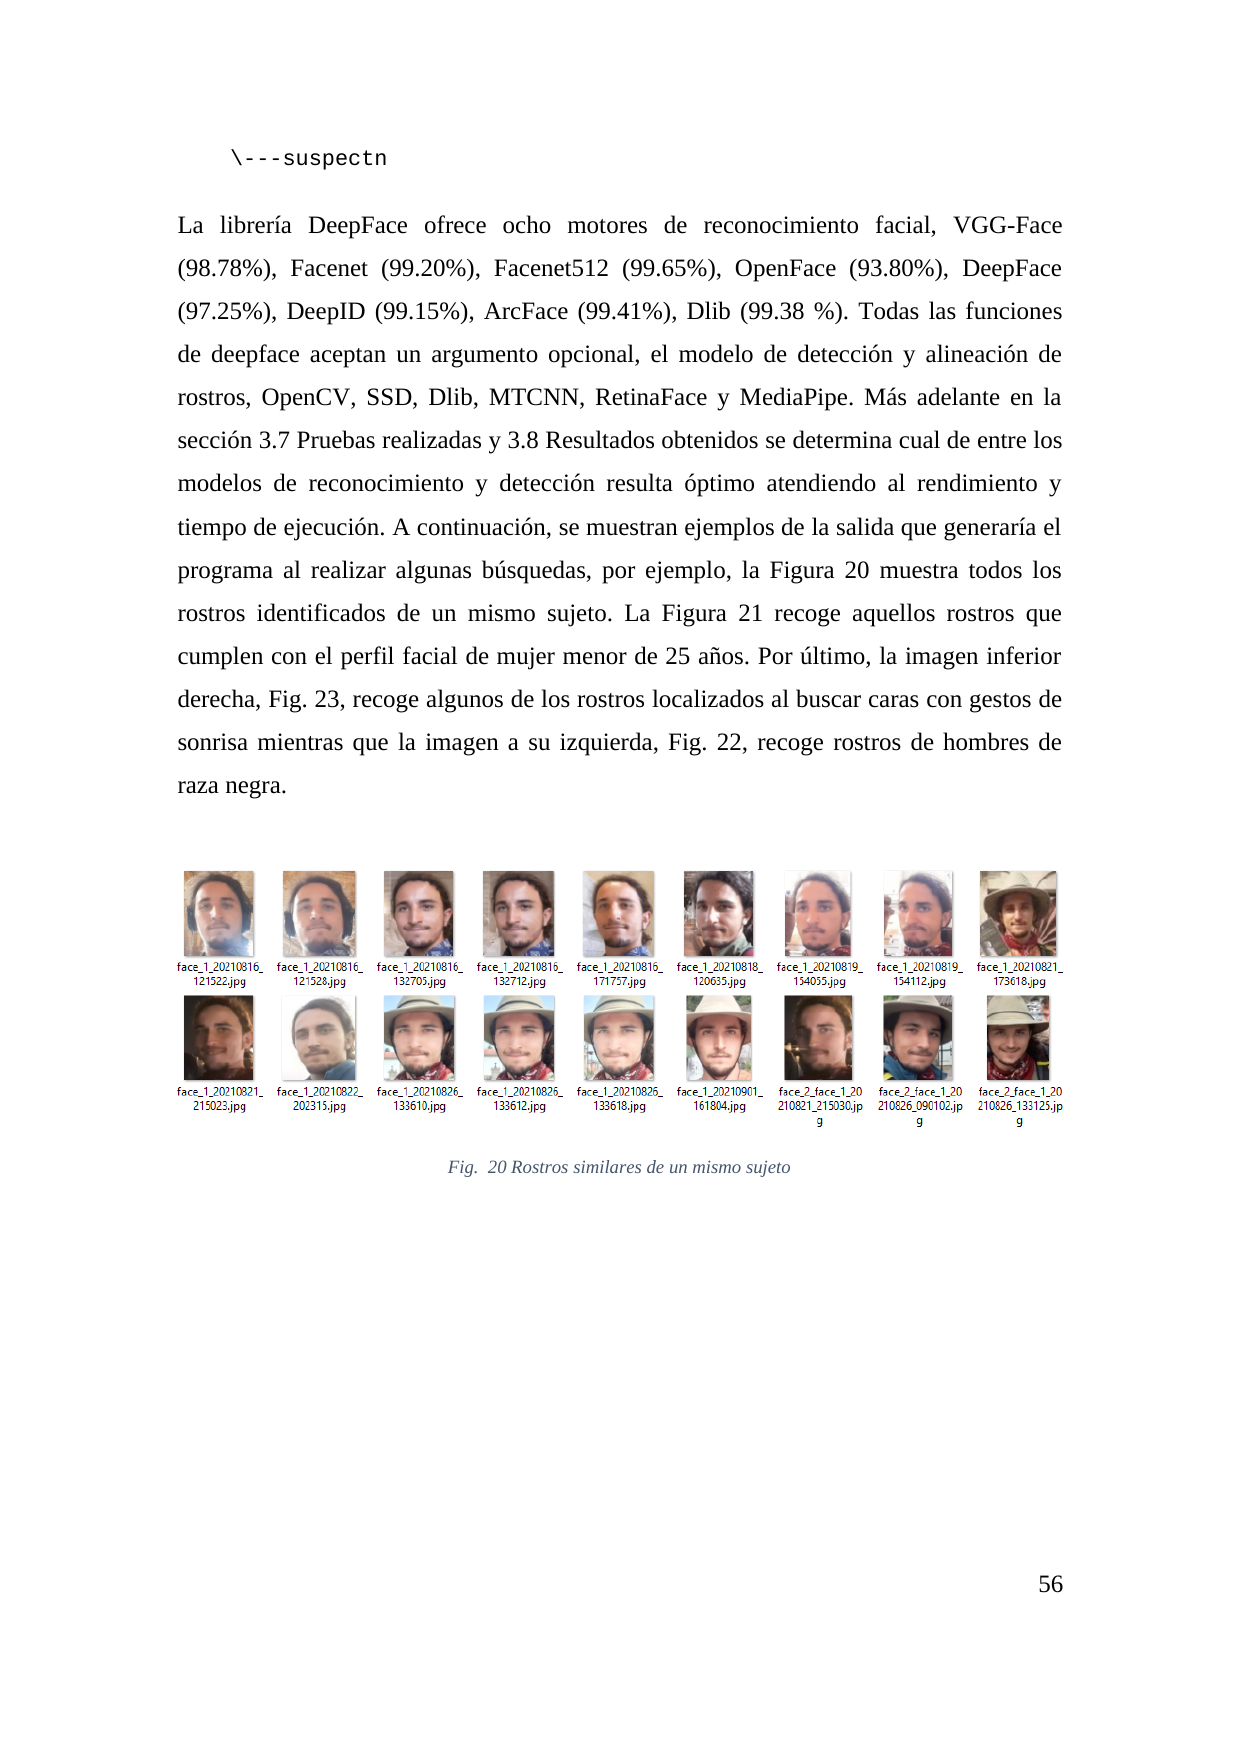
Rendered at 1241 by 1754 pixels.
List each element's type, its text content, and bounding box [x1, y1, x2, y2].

picture [177, 863, 1063, 1129]
text \---suspectn [177, 148, 1063, 172]
text La librería DeepFace ofrece ocho motores de reconocimiento facial, VGG-Face (98.78%), Facenet (99.20%), Facenet512 (99.65%), OpenFace (93.80%), DeepFace (97.25%), DeepID (99.15%), ArcFace (99.41%), Dlib (99.38 %). Todas las funciones de deepface aceptan un argumento opcional, el modelo de detección y alineación de rostros, OpenCV, SSD, Dlib, MTCNN, RetinaFace y MediaPipe. Más adelante en la sección 3.7 Pruebas realizadas y 3.8 Resultados obtenidos se determina cual de entre los modelos de reconocimiento y detección resulta óptimo atendiendo al rendimiento y tiempo de ejecución. A continuación, se muestran ejemplos de la salida que generaría el programa al realizar algunas búsquedas, por ejemplo, la Figura 20 muestra todos los rostros identificados de un mismo sujeto. La Figura 21 recoge aquellos rostros que cumplen con el perfil facial de mujer menor de 25 años. Por último, la imagen inferior derecha, Fig. 23, recoge algunos de los rostros localizados al buscar caras con gestos de sonrisa mientras que la imagen a su izquierda, Fig. 22, recoge rostros de hombres de raza negra. [177, 210, 1063, 799]
text Fig. 20 Rostros similares de un mismo sujeto [177, 1156, 1063, 1177]
